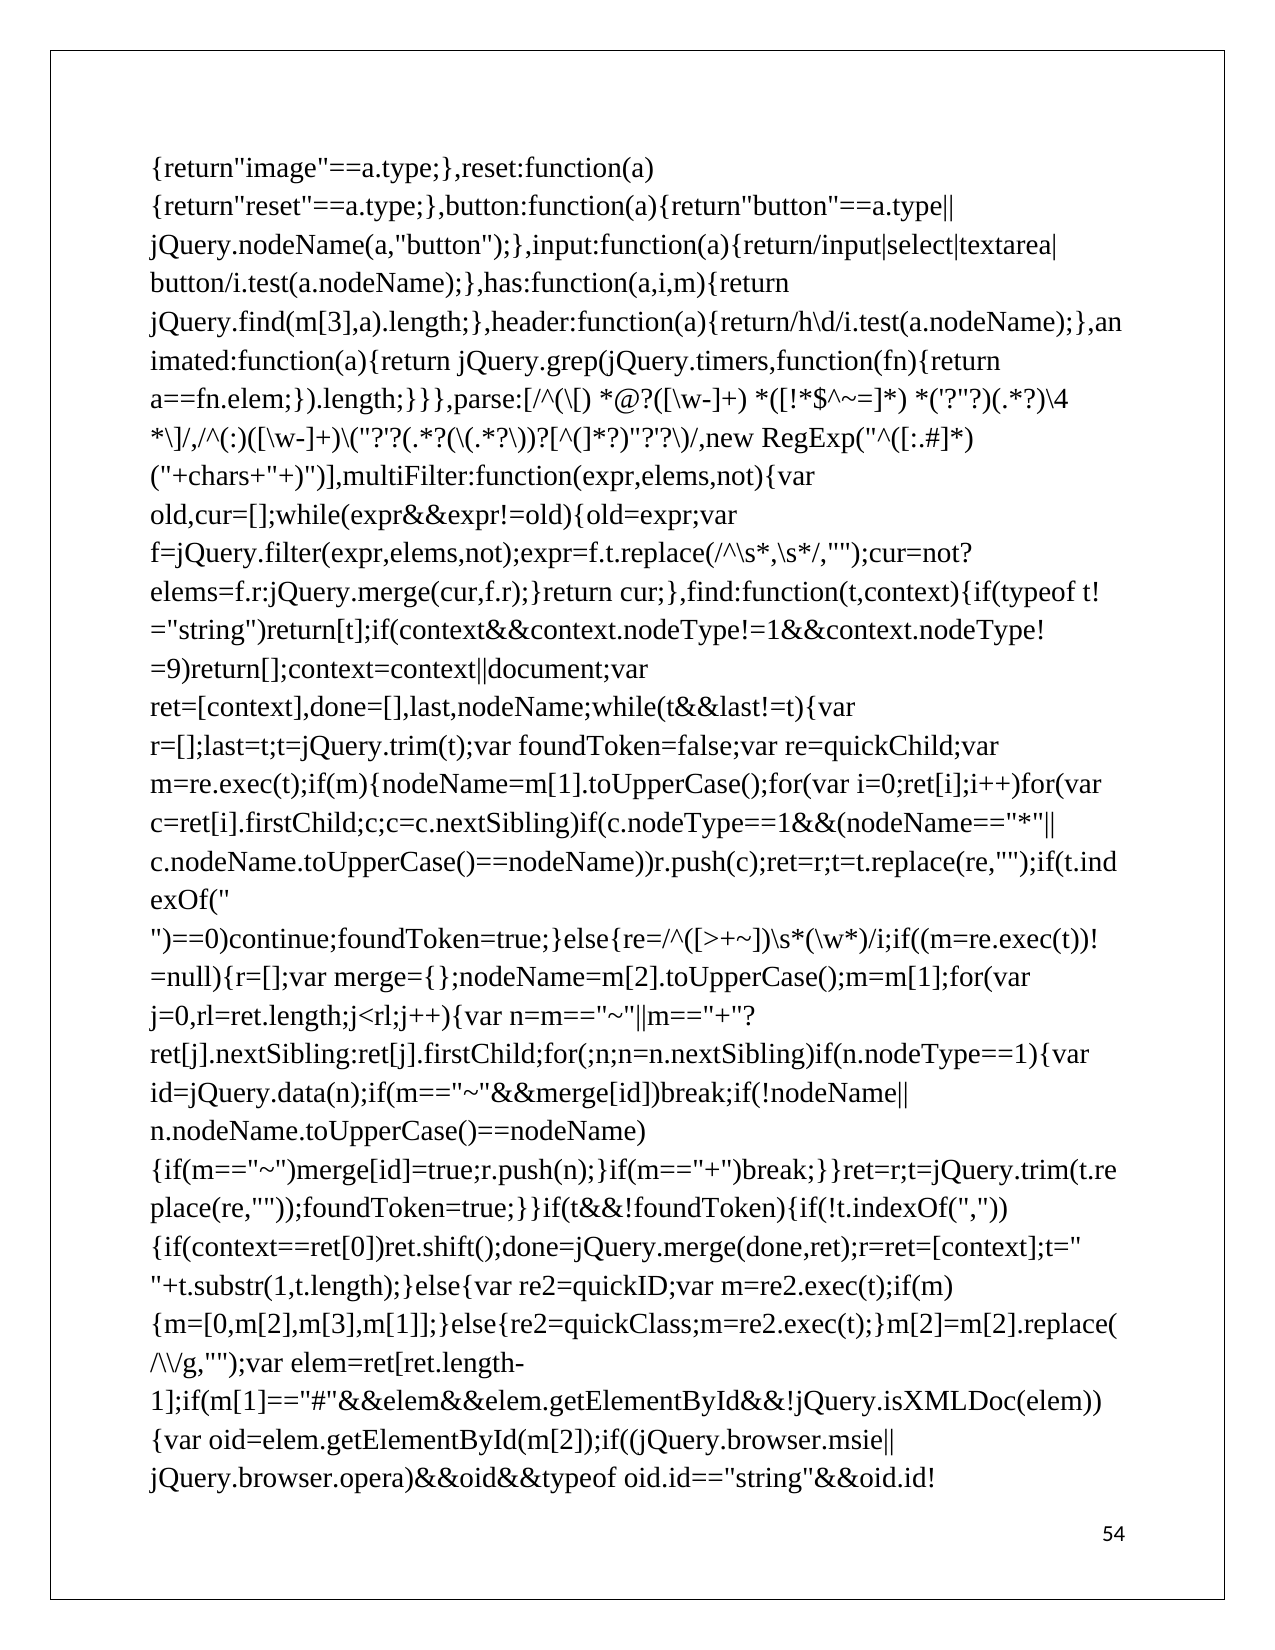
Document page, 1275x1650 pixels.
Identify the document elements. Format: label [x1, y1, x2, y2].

text [150, 150, 1125, 1494]
